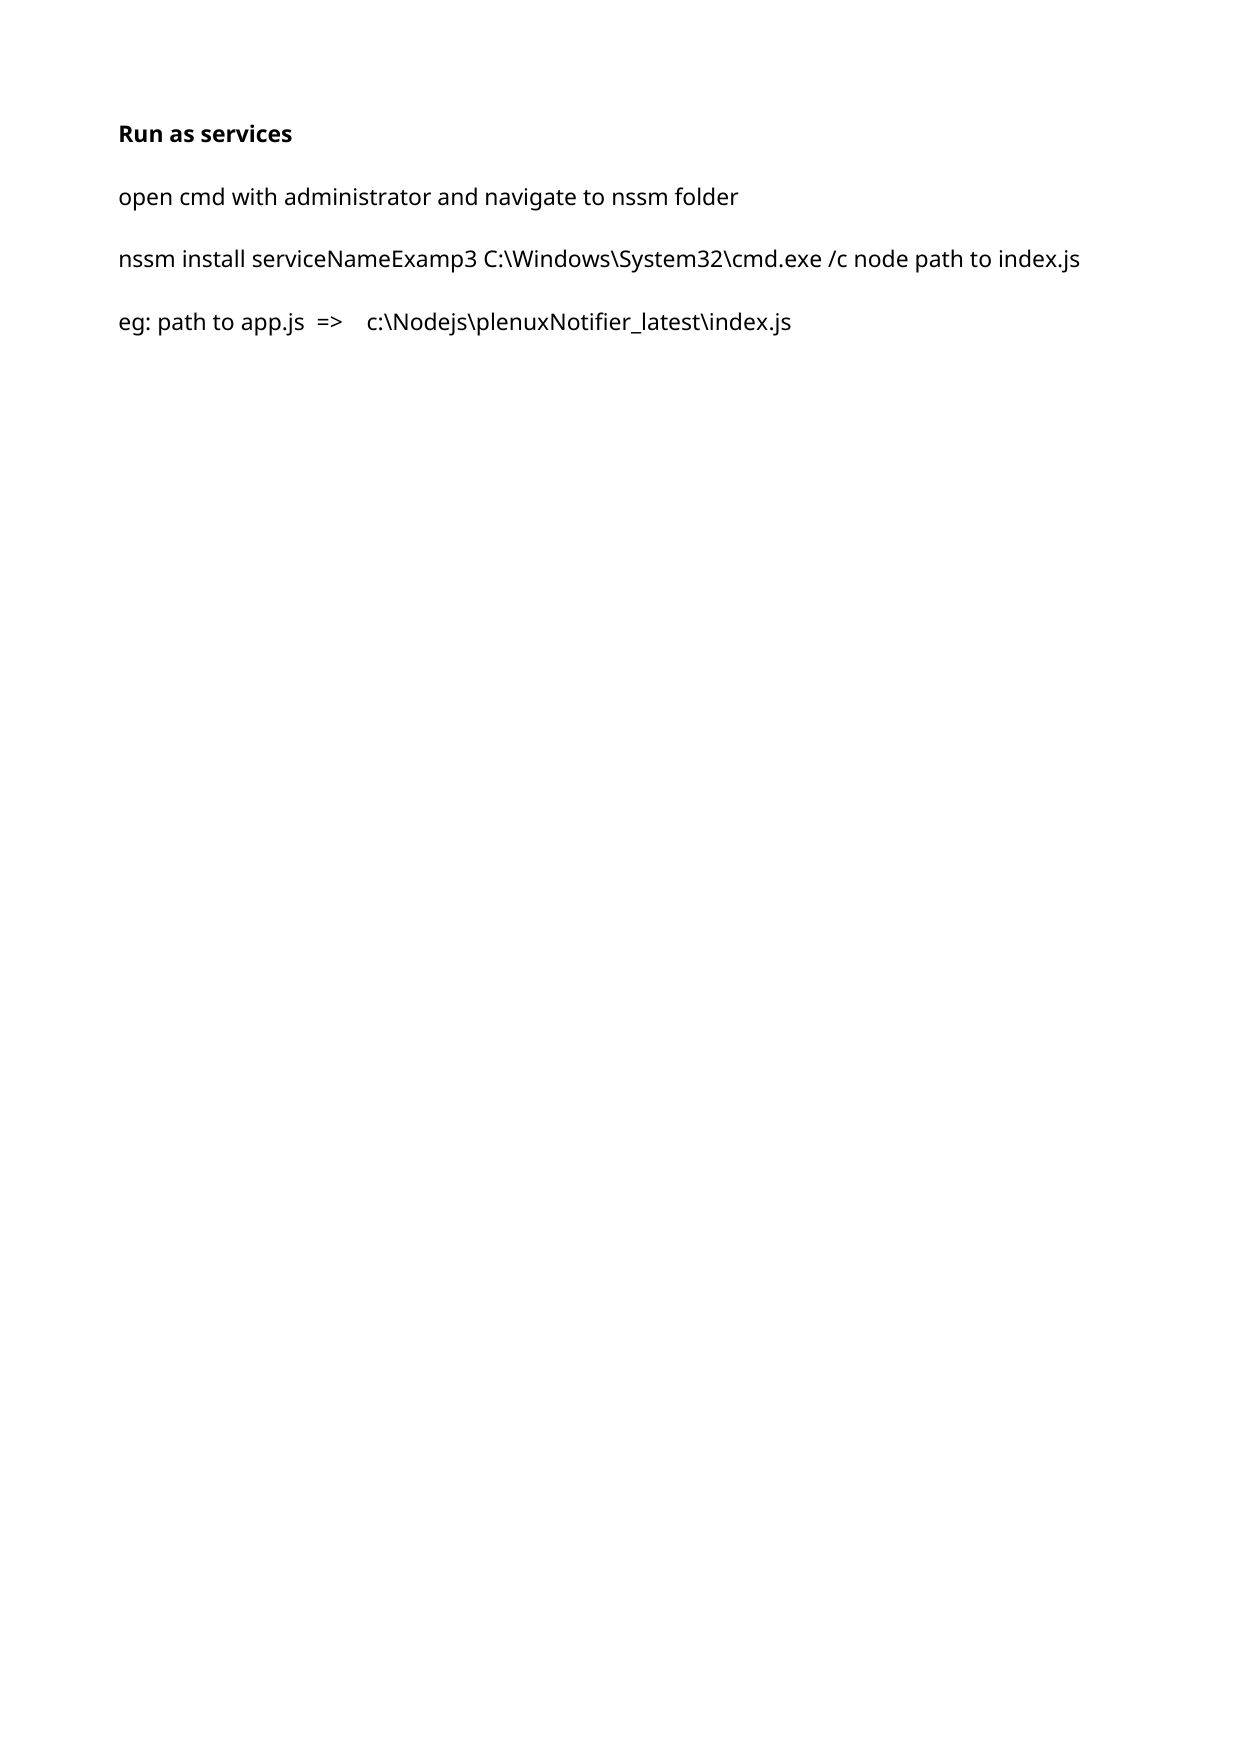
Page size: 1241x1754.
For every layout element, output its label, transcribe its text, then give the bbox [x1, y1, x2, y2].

text nssm install serviceNameExamp3 C:\Windows\System32\cmd.exe /c node path to index.js [118, 243, 1122, 274]
text eg: path to app.js => c:\Nodejs\plenuxNotifier_latest\index.js [118, 306, 1122, 337]
text Run as services [118, 118, 1122, 149]
text open cmd with administrator and navigate to nssm folder [118, 181, 1122, 212]
